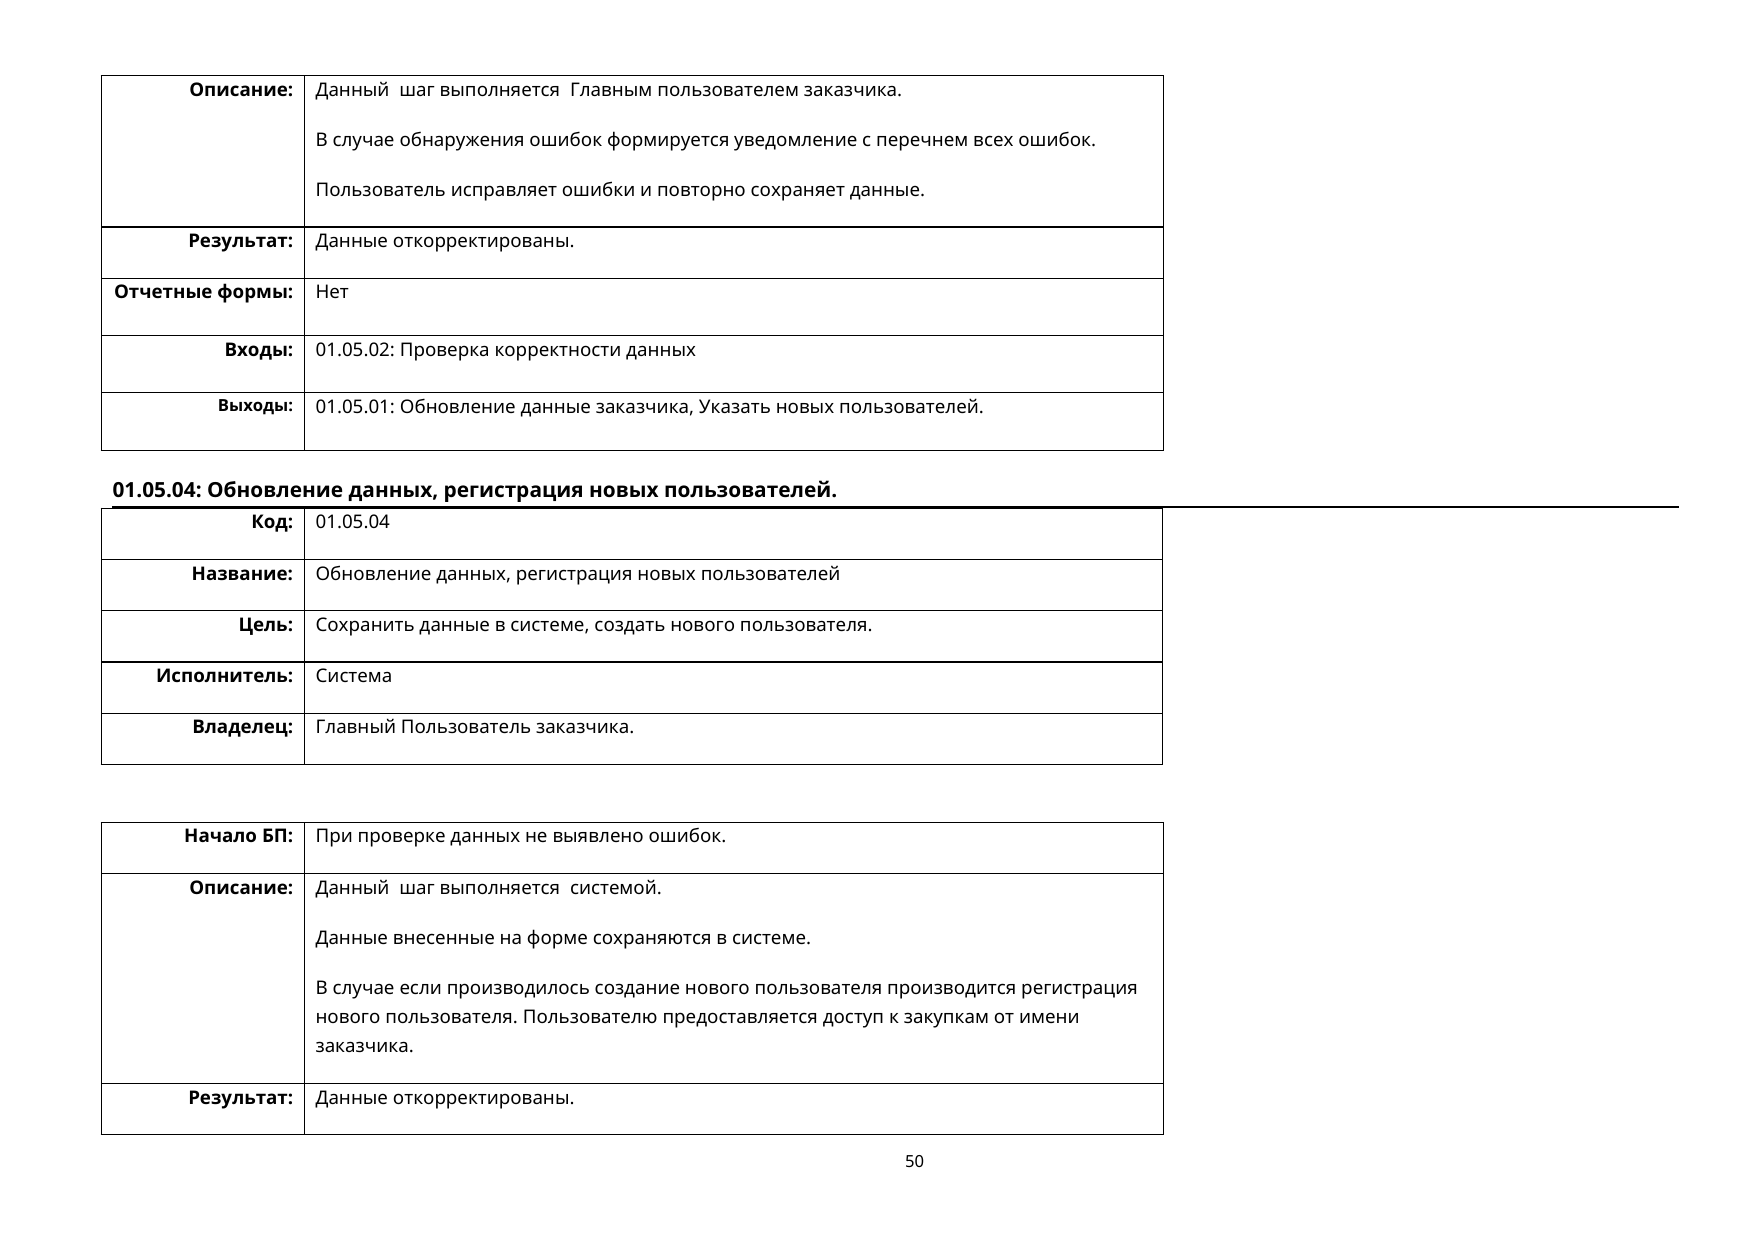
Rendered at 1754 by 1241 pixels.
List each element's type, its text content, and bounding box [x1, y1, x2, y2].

table_cell Система [305, 663, 1162, 713]
table_cell Результат: [102, 228, 304, 278]
table_header 01.05.04 [305, 509, 1162, 559]
table_header Код: [102, 509, 304, 559]
table_header Начало БП: [102, 823, 304, 873]
table_header При проверке данных не выявлено ошибок. [305, 823, 1163, 873]
table_cell Описание: [102, 874, 304, 1083]
table_cell Данный шаг выполняется Главным пользователем заказчика. В случае обнаружения ошибок формируется уведомление с перечнем всех ошибок. Пользователь исправляет ошибки и повторно сохраняет данные. [305, 76, 1163, 226]
table_cell 01.05.01: Обновление данные заказчика, Указать новых пользователей. [305, 393, 1163, 449]
table_cell Исполнитель: [102, 663, 304, 713]
table_cell Данный шаг выполняется системой. Данные внесенные на форме сохраняются в системе. В случае если производилось создание нового пользователя производится регистрация нового пользователя. Пользователю предоставляется доступ к закупкам от имени заказчика. [305, 874, 1163, 1083]
table_cell Выходы: [102, 393, 304, 449]
table_cell Сохранить данные в системе, создать нового пользователя. [305, 611, 1162, 661]
table_cell Обновление данных, регистрация новых пользователей [305, 560, 1162, 610]
table_cell Результат: [102, 1084, 304, 1134]
table_cell Входы: [102, 336, 304, 392]
table_cell 01.05.02: Проверка корректности данных [305, 336, 1163, 392]
table_cell Данные откорректированы. [305, 228, 1163, 278]
table_cell Нет [305, 279, 1163, 335]
table_cell Владелец: [102, 714, 304, 764]
table_cell Описание: [102, 76, 304, 226]
subtitle 01.05.04: Обновление данных, регистрация новых пользователей. [112, 476, 1679, 506]
table_cell Название: [102, 560, 304, 610]
table_cell Цель: [102, 611, 304, 661]
table_cell Отчетные формы: [102, 279, 304, 335]
table_cell Данные откорректированы. [305, 1084, 1163, 1134]
table_cell Главный Пользователь заказчика. [305, 714, 1162, 764]
